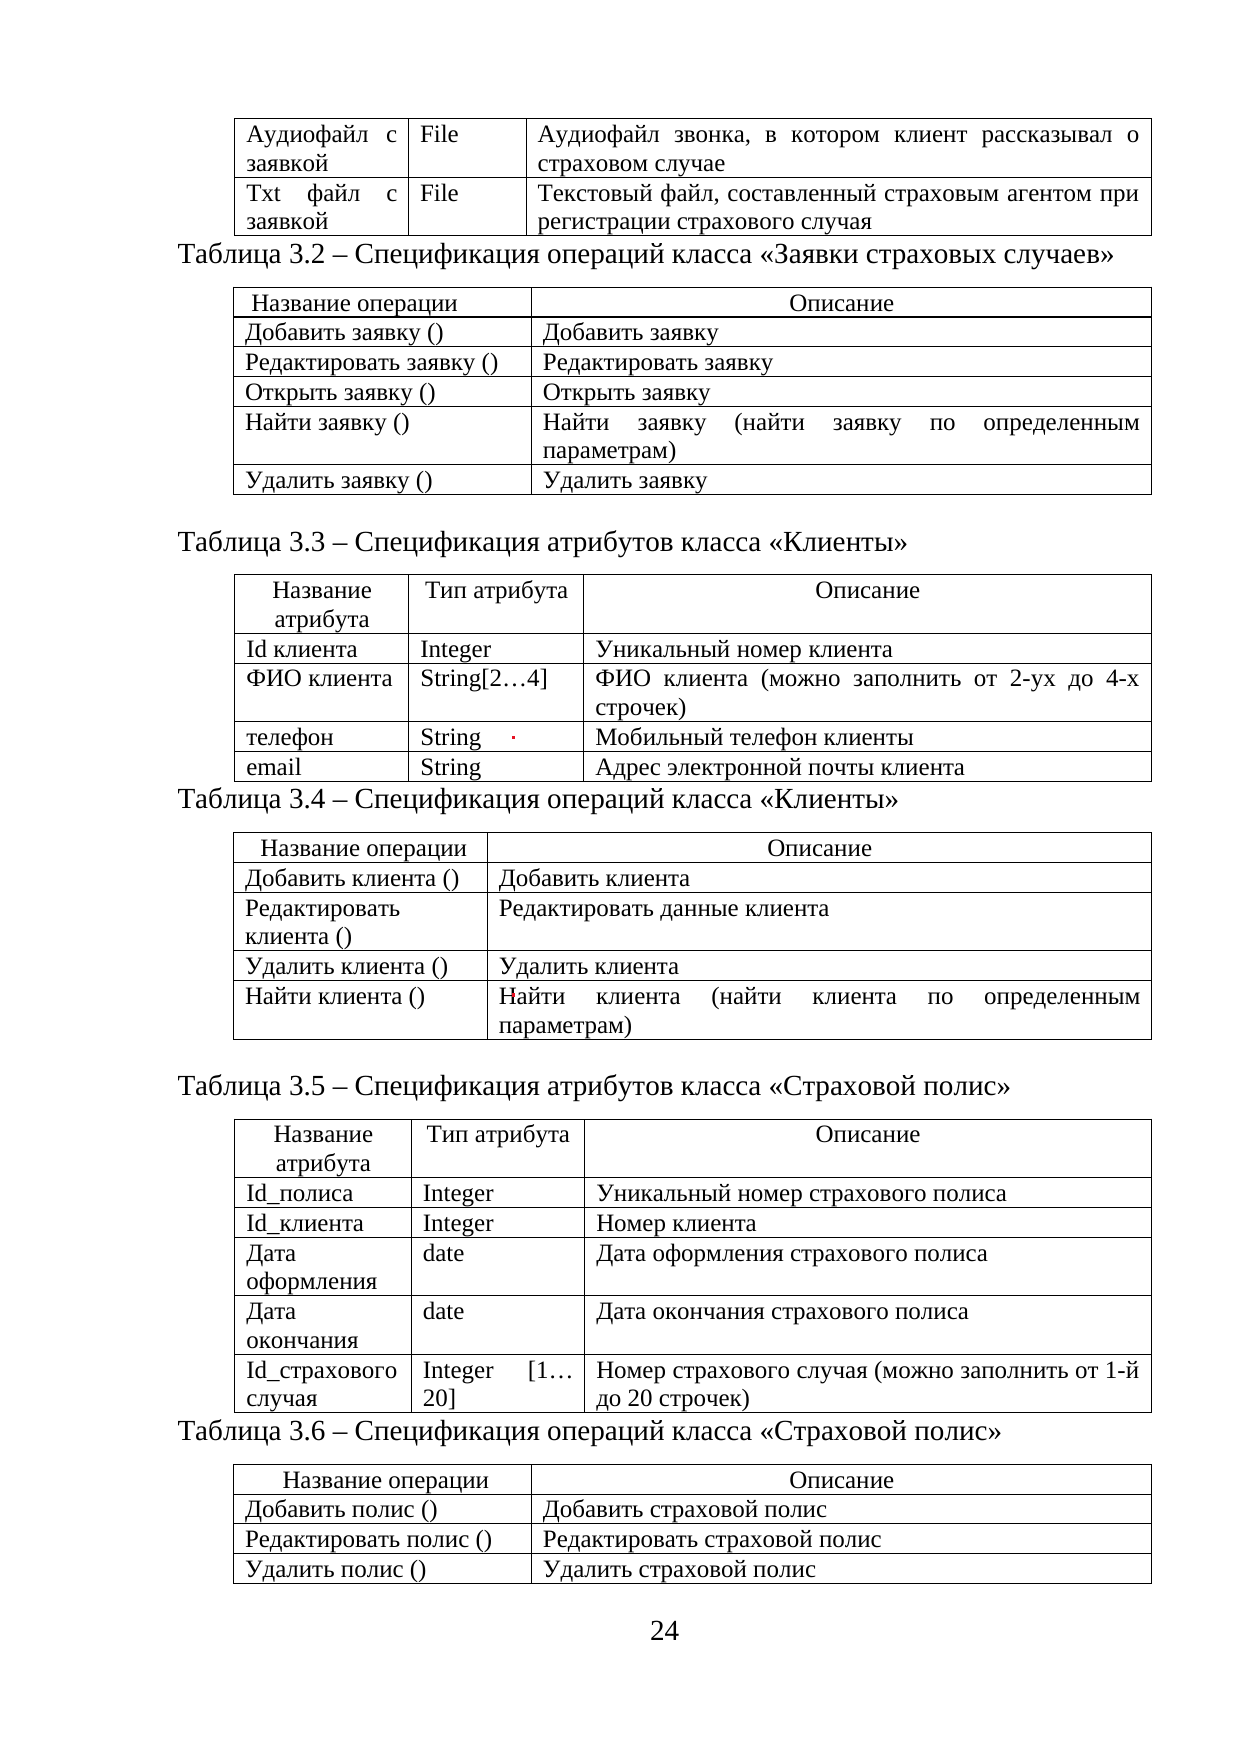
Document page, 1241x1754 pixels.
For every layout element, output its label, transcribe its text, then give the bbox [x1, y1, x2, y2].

table_header Название атрибута [235, 1120, 411, 1177]
table_cell date [412, 1238, 584, 1295]
table_header Тип атрибута [412, 1120, 584, 1177]
table_cell Удалить заявку [532, 465, 1151, 494]
table_cell File [409, 119, 526, 177]
table_cell Текстовый файл, составленный страховым агентом при регистрации страхового случая [527, 178, 1151, 235]
table_cell Дата окончания [235, 1296, 411, 1354]
table_cell Редактировать полис () [234, 1524, 531, 1553]
table_cell Редактировать страховой полис [532, 1524, 1151, 1553]
table_cell Добавить клиента [488, 863, 1151, 892]
table_cell String[2…4] [409, 664, 583, 721]
table_cell телефон [235, 722, 408, 751]
table_cell Id_страхового случая [235, 1355, 411, 1412]
table_cell Удалить страховой полис [532, 1554, 1151, 1583]
table_cell Integer [1…20] [412, 1355, 584, 1412]
table_cell Добавить страховой полис [532, 1495, 1151, 1523]
table_cell Адрес электронной почты клиента [584, 752, 1151, 781]
table_cell Удалить заявку () [234, 465, 531, 494]
table_header Тип атрибута [409, 575, 583, 633]
text Таблица 3.3 – Спецификация атрибутов класса «Клиенты» [177, 524, 1152, 557]
table_cell Уникальный номер страхового полиса [585, 1178, 1151, 1207]
text Таблица 3.6 – Спецификация операций класса «Страховой полис» [177, 1413, 1152, 1447]
table_cell Дата оформления страхового полиса [585, 1238, 1151, 1295]
table_header Описание [532, 1465, 1151, 1493]
table_cell date [412, 1296, 584, 1354]
text Таблица 3.5 – Спецификация атрибутов класса «Страховой полис» [177, 1068, 1152, 1102]
table_cell Номер страхового случая (можно заполнить от 1-й до 20 строчек) [585, 1355, 1151, 1412]
table_cell Открыть заявку [532, 377, 1151, 406]
table_cell Integer [412, 1178, 584, 1207]
table_header Название атрибута [235, 575, 408, 633]
table_cell Удалить клиента () [234, 951, 487, 980]
table_header Описание [488, 833, 1151, 862]
table_cell Мобильный телефон клиенты [584, 722, 1151, 751]
table_cell ФИО клиента [235, 664, 408, 721]
table_cell Id_полиса [235, 1178, 411, 1207]
table_cell ФИО клиента (можно заполнить от 2-ух до 4-х строчек) [584, 664, 1151, 721]
table_cell Редактировать заявку () [234, 347, 531, 376]
table_cell Id клиента [235, 634, 408, 662]
table_cell Удалить полис () [234, 1554, 531, 1583]
table_cell Редактировать данные клиента [488, 893, 1151, 950]
table_header Описание [584, 575, 1151, 633]
table_cell Аудиофайл звонка, в котором клиент рассказывал о страховом случае [527, 119, 1151, 177]
table_header Название операции [234, 288, 531, 316]
table_header Описание [585, 1120, 1151, 1177]
table_cell Integer [409, 634, 583, 662]
table_cell Txt файл с заявкой [235, 178, 408, 235]
table_cell Найти заявку (найти заявку по определенным параметрам) [532, 407, 1151, 464]
table_cell Найти клиента () [234, 981, 487, 1038]
table_cell Id_клиента [235, 1208, 411, 1237]
text Таблица 3.2 – Спецификация операций класса «Заявки страховых случаев» [177, 236, 1152, 270]
table_cell Integer [412, 1208, 584, 1237]
table_cell Номер клиента [585, 1208, 1151, 1237]
table_cell Дата окончания страхового полиса [585, 1296, 1151, 1354]
table_header Описание [532, 288, 1151, 316]
table_cell String [409, 722, 583, 751]
table_cell Аудиофайл с заявкой [235, 119, 408, 177]
table_header Название операции [234, 1465, 531, 1493]
table_cell Удалить клиента [488, 951, 1151, 980]
table_cell Добавить заявку () [234, 318, 531, 346]
table_cell Найти клиента (найти клиента по определенным параметрам) [488, 981, 1151, 1038]
table_cell Уникальный номер клиента [584, 634, 1151, 662]
table_cell Дата оформления [235, 1238, 411, 1295]
table_cell Найти заявку () [234, 407, 531, 464]
table_cell File [409, 178, 526, 235]
table_cell Редактировать клиента () [234, 893, 487, 950]
table_cell Добавить полис () [234, 1495, 531, 1523]
table_cell Добавить клиента () [234, 863, 487, 892]
table_cell String [409, 752, 583, 781]
table_cell Открыть заявку () [234, 377, 531, 406]
table_cell Добавить заявку [532, 318, 1151, 346]
text Таблица 3.4 – Спецификация операций класса «Клиенты» [177, 782, 1152, 815]
table_header Название операции [234, 833, 487, 862]
table_cell email [235, 752, 408, 781]
table_cell Редактировать заявку [532, 347, 1151, 376]
